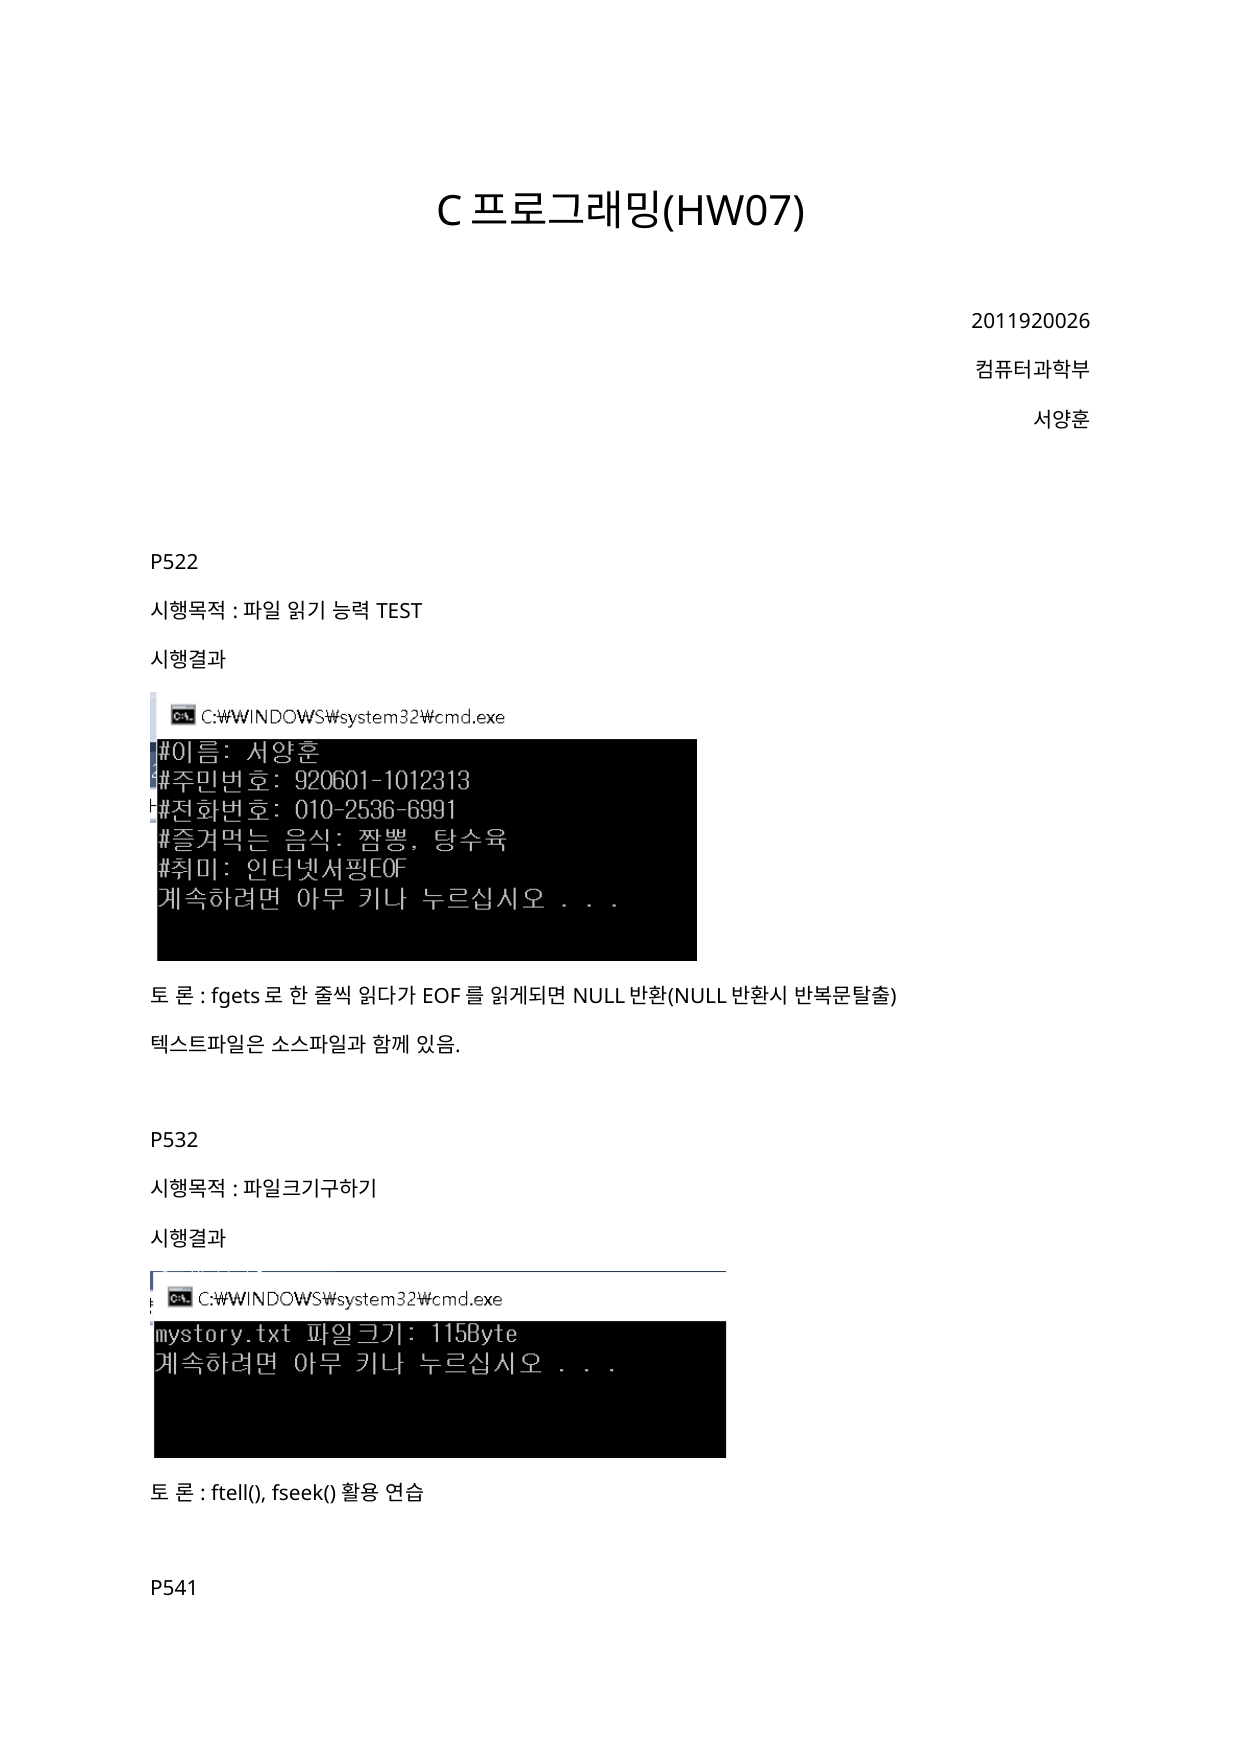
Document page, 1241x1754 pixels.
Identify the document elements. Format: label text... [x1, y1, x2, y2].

text 2011920026 [150, 306, 1090, 335]
text P541 [150, 1573, 1090, 1602]
text 시행목적 : 파일크기구하기 [150, 1173, 1090, 1203]
text 시행목적 : 파일 읽기 능력 TEST [150, 594, 1090, 624]
text P522 [150, 547, 1090, 575]
text 시행결과 [150, 1222, 1090, 1252]
picture [150, 1271, 727, 1458]
text C프로그래밍(HW07) [150, 177, 1090, 238]
text 시행결과 [150, 643, 1090, 674]
text 컴퓨터과학부 [150, 354, 1090, 384]
text 서양훈 [150, 403, 1090, 433]
text P532 [150, 1125, 1090, 1154]
text 토 론 : ftell(), fseek() 활용 연습 [150, 1477, 1090, 1507]
text 토 론 : fgets로 한 줄씩 읽다가 EOF를 읽게되면 NULL반환(NULL반환시 반복문탈출) [150, 979, 1090, 1010]
text 텍스트파일은 소스파일과 함께 있음. [150, 1029, 1090, 1059]
picture [150, 692, 697, 961]
